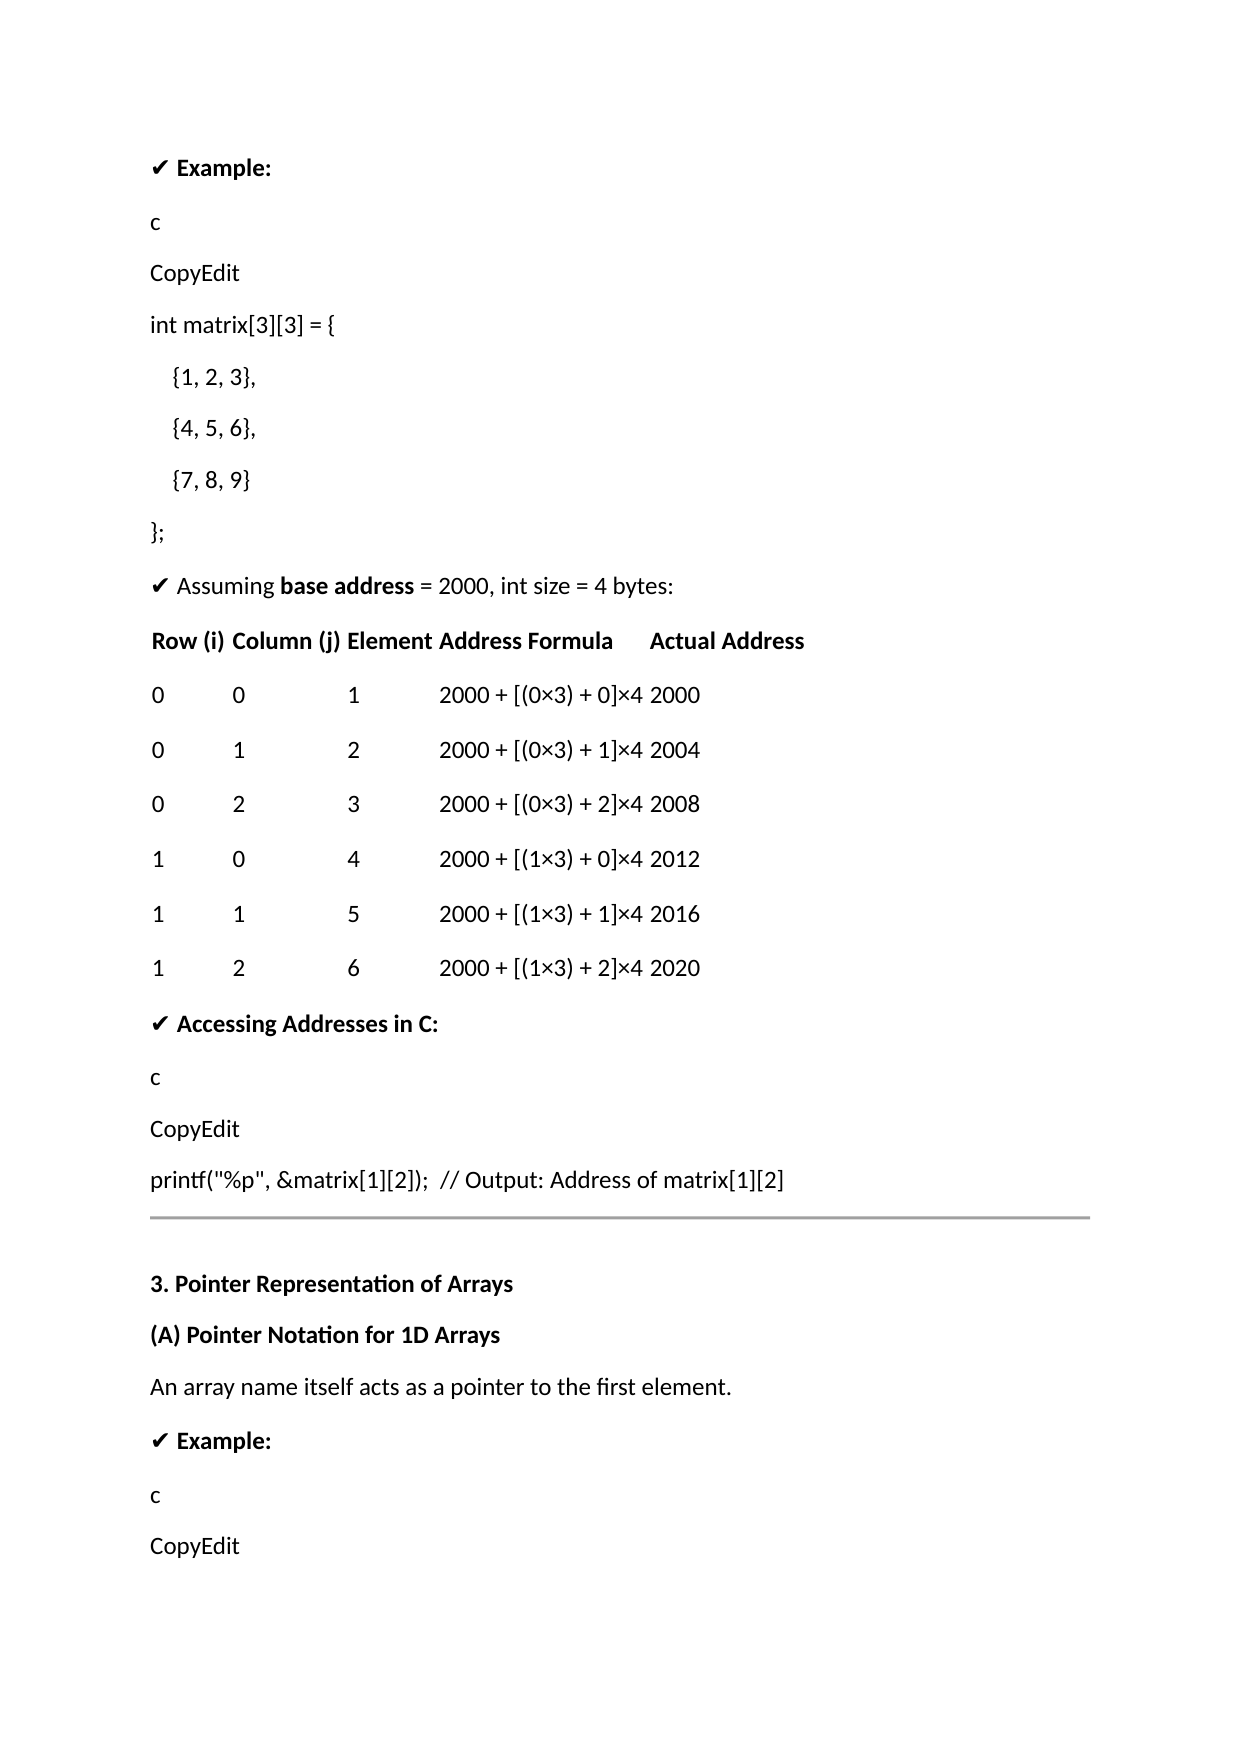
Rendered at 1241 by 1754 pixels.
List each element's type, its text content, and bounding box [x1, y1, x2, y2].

table_cell 2008 [648, 787, 811, 842]
table_header Actual Address [648, 623, 811, 678]
table_cell 6 [345, 951, 437, 1005]
table_cell 1 [231, 733, 345, 787]
table_cell 2000 + [(1×3) + 2]×4 [438, 951, 648, 1005]
table_cell 0 [231, 842, 345, 896]
table_cell 4 [345, 842, 437, 896]
table_cell 1 [231, 896, 345, 951]
table_cell 2 [345, 733, 437, 787]
table_header Address Formula [438, 623, 648, 678]
table_cell 2016 [648, 896, 811, 951]
table_cell 2012 [648, 842, 811, 896]
table_cell 2000 [648, 678, 811, 732]
text CopyEdit [150, 1530, 1090, 1561]
table_cell 0 [150, 733, 231, 787]
table_header Column (j) [231, 623, 345, 678]
text (A) Pointer Notation for 1D Arrays [150, 1319, 1090, 1350]
table_cell 1 [150, 951, 231, 1005]
table_cell 5 [345, 896, 437, 951]
table_cell 1 [345, 678, 437, 732]
text An array name itself acts as a pointer to the first element. [150, 1371, 1090, 1402]
table_cell 2000 + [(1×3) + 1]×4 [438, 896, 648, 951]
text CopyEdit [150, 257, 1090, 288]
table_cell 2000 + [(0×3) + 0]×4 [438, 678, 648, 732]
text c [150, 1479, 1090, 1509]
text {4, 5, 6}, [150, 412, 1090, 443]
text int matrix[3][3] = { [150, 309, 1090, 340]
table_header Element [345, 623, 437, 678]
text 3. Pointer Representation of Arrays [150, 1268, 1090, 1298]
table_cell 1 [150, 842, 231, 896]
table_header Row (i) [150, 623, 231, 678]
text ✔ Accessing Addresses in C: [150, 1005, 1090, 1039]
table_cell 0 [231, 678, 345, 732]
text {1, 2, 3}, [150, 361, 1090, 391]
table_cell 2 [231, 951, 345, 1005]
table_cell 2000 + [(0×3) + 2]×4 [438, 787, 648, 842]
table_cell 0 [150, 678, 231, 732]
table_cell 0 [150, 787, 231, 842]
table_cell 1 [150, 896, 231, 951]
table_cell 2020 [648, 951, 811, 1005]
text CopyEdit [150, 1113, 1090, 1143]
table_cell 2000 + [(0×3) + 1]×4 [438, 733, 648, 787]
text c [150, 206, 1090, 236]
table_cell 3 [345, 787, 437, 842]
text {7, 8, 9} [150, 464, 1090, 495]
table_cell 2004 [648, 733, 811, 787]
text ✔ Example: [150, 150, 1090, 184]
text ✔ Example: [150, 1423, 1090, 1457]
text printf("%p", &matrix[1][2]); // Output: Address of matrix[1][2] [150, 1164, 1090, 1195]
table_cell 2 [231, 787, 345, 842]
text c [150, 1061, 1090, 1092]
table_cell 2000 + [(1×3) + 0]×4 [438, 842, 648, 896]
text ✔ Assuming base address = 2000, int size = 4 bytes: [150, 567, 1090, 602]
text }; [150, 516, 1090, 546]
